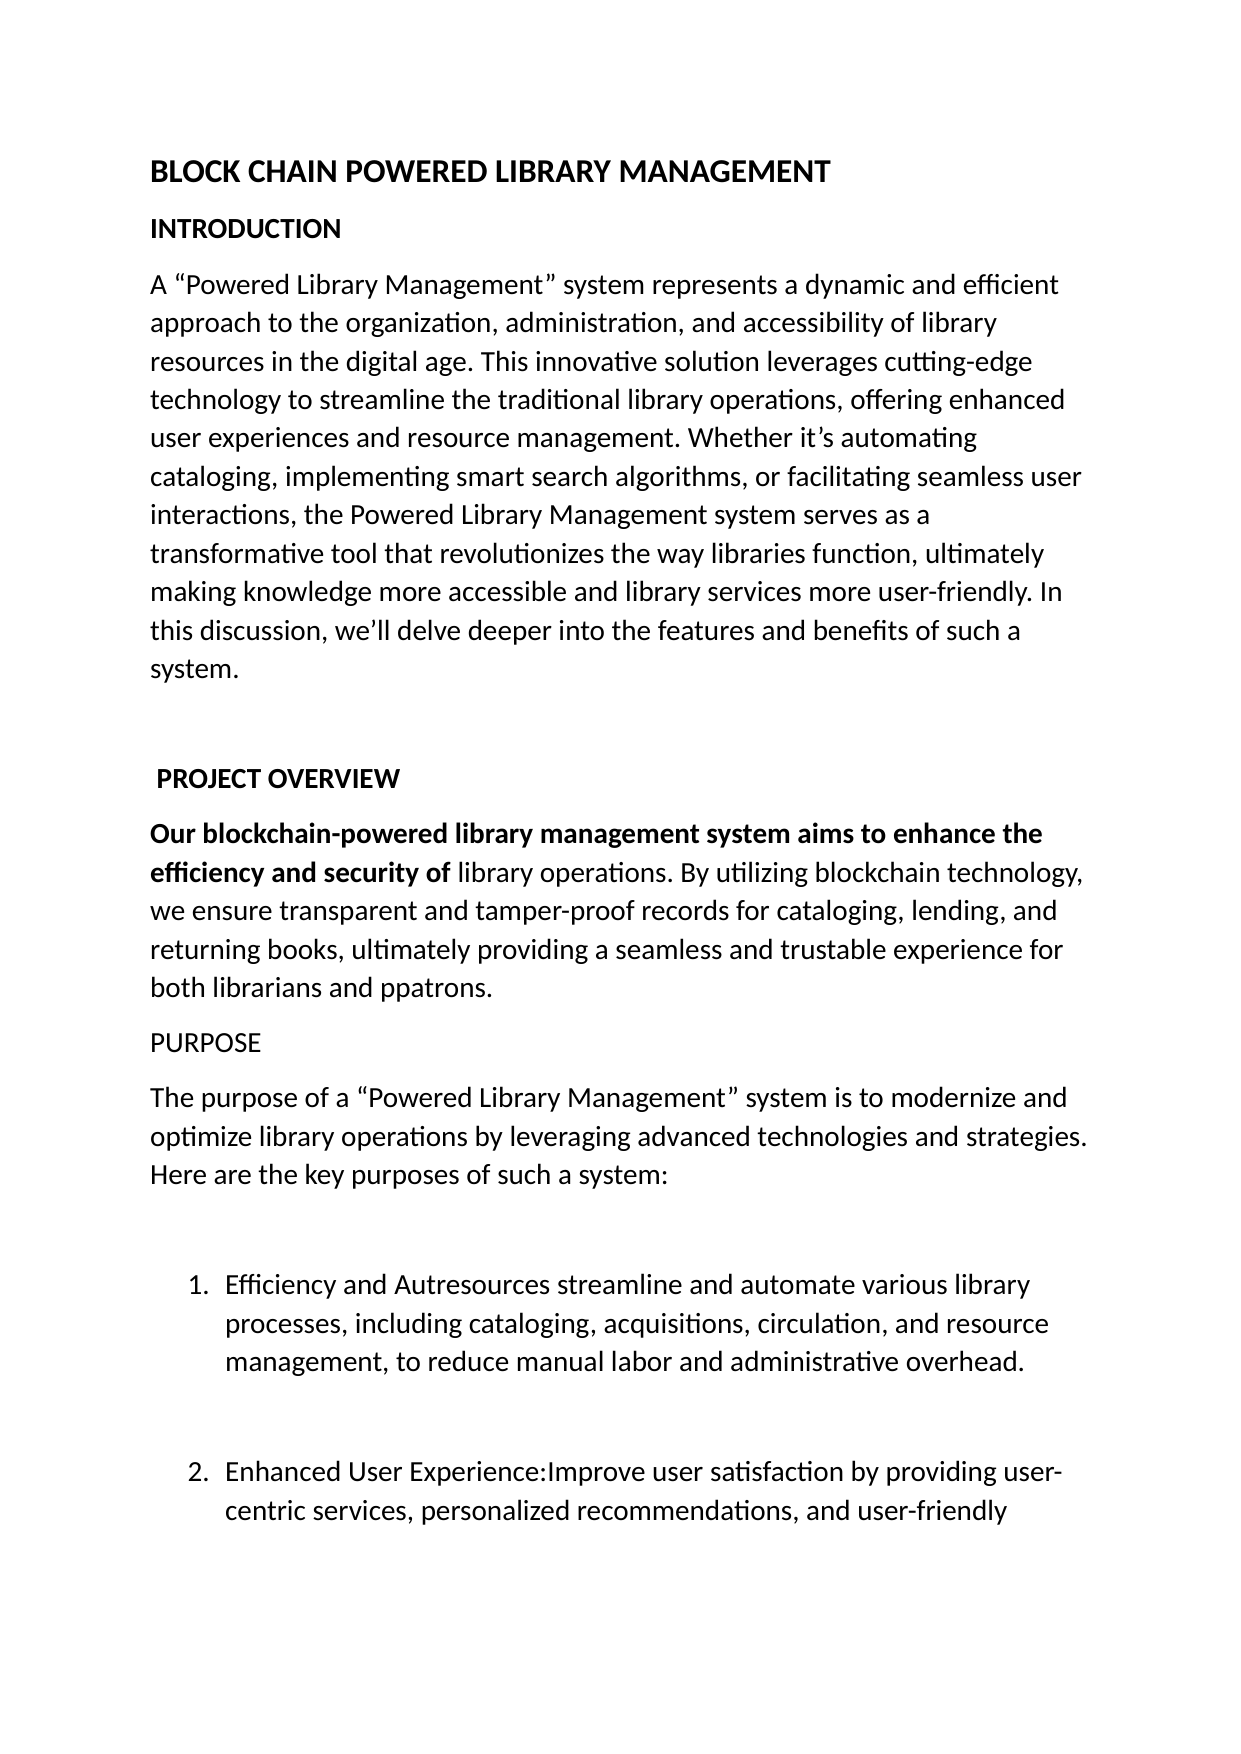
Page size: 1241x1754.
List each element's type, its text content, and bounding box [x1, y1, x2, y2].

text The purpose of a “Powered Library Management” system is to modernize and optimize library operations by leveraging advanced technologies and strategies. Here are the key purposes of such a system: [150, 1079, 1090, 1192]
text PURPOSE [150, 1024, 1090, 1060]
text A “Powered Library Management” system represents a dynamic and efficient approach to the organization, administration, and accessibility of library resources in the digital age. This innovative solution leverages cutting-edge technology to streamline the traditional library operations, offering enhanced user experiences and resource management. Whether it’s automating cataloging, implementing smart search algorithms, or facilitating seamless user interactions, the Powered Library Management system serves as a transformative tool that revolutionizes the way libraries function, ultimately making knowledge more accessible and library services more user-friendly. In this discussion, we’ll delve deeper into the features and benefits of such a system. [150, 266, 1090, 686]
text PROJECT OVERVIEW [150, 760, 1090, 796]
text INTRODUCTION [150, 211, 1090, 246]
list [187, 1453, 1090, 1528]
text BLOCK CHAIN POWERED LIBRARY MANAGEMENT [150, 150, 1090, 191]
list Efficiency and Autresources streamline and automate various library processes, including cataloging, acquisitions, circulation, and resource management, to reduce manual labor and administrative overhead. [187, 1266, 1090, 1379]
text Our blockchain-powered library management system aims to enhance the efficiency and security of library operations. By utilizing blockchain technology, we ensure transparent and tamper-proof records for cataloging, lending, and returning books, ultimately providing a seamless and trustable experience for both librarians and ppatrons. [150, 815, 1090, 1005]
